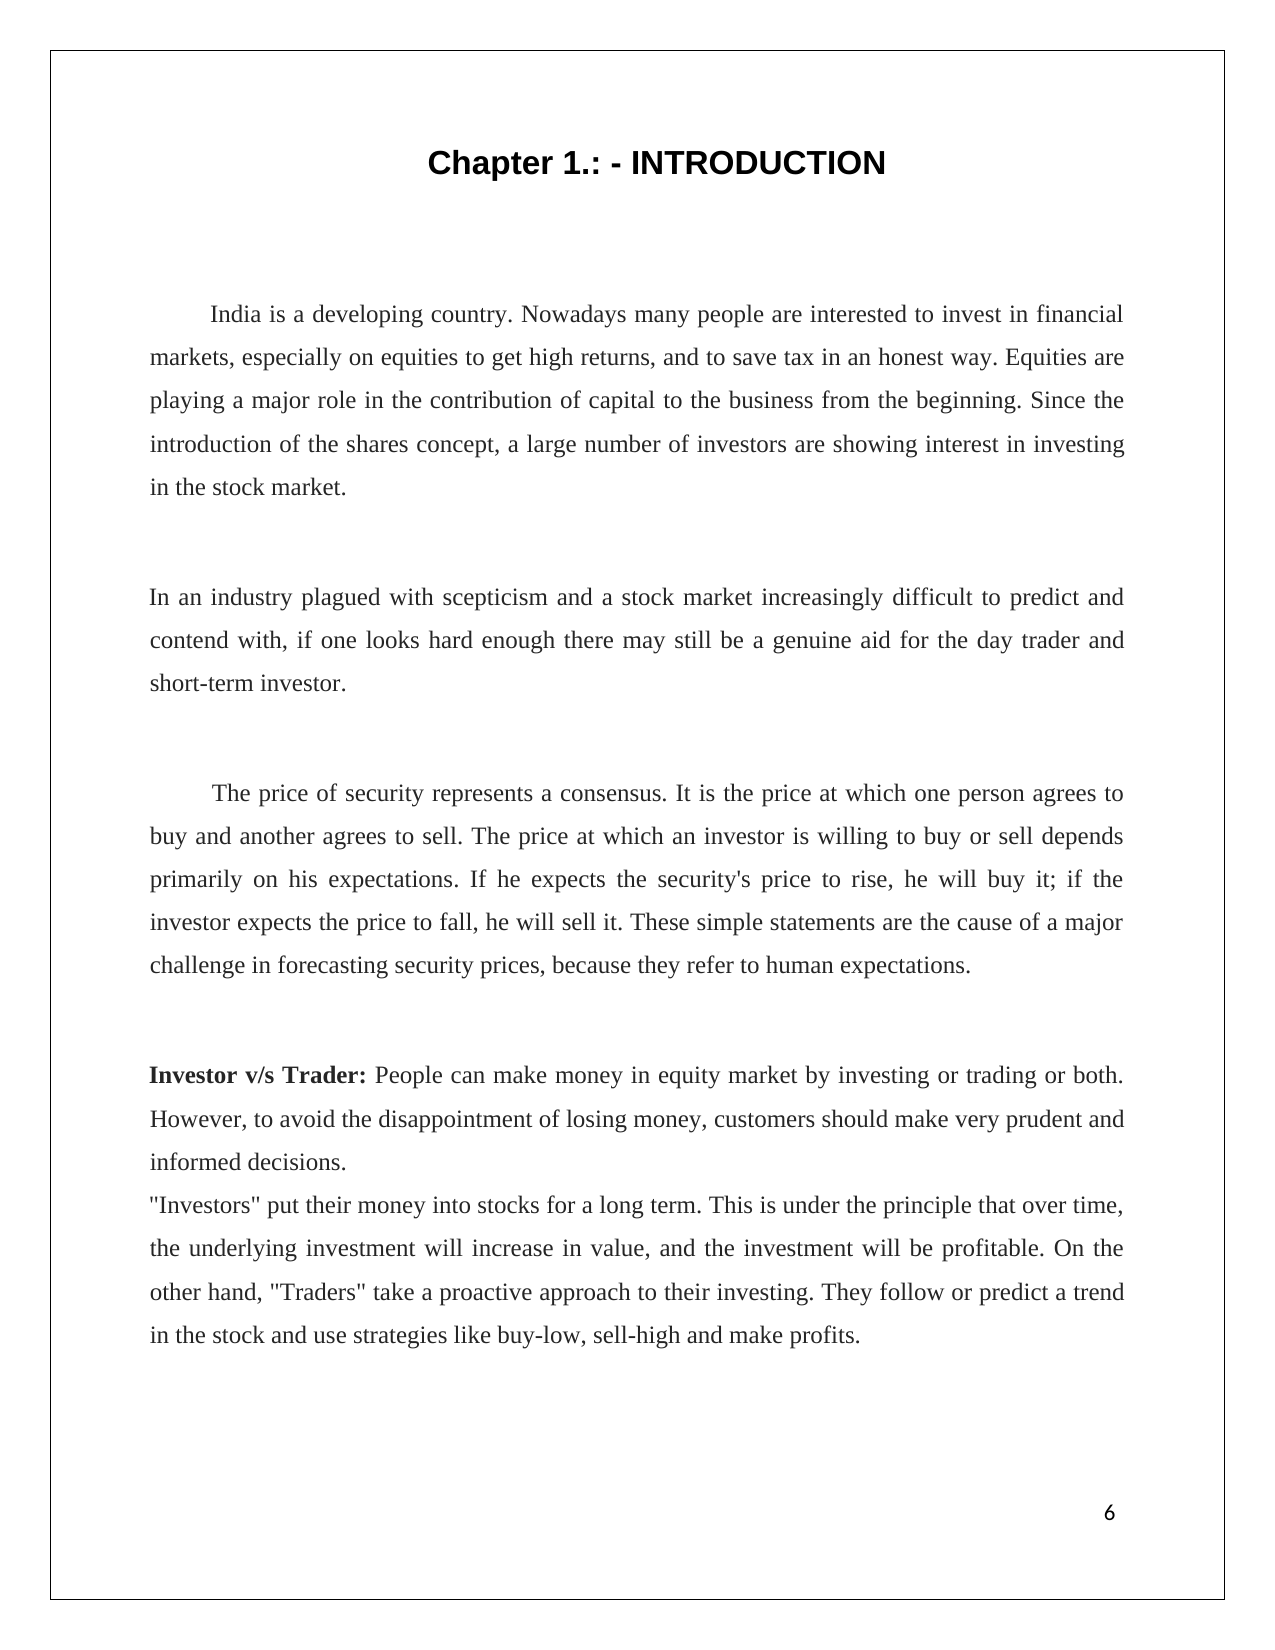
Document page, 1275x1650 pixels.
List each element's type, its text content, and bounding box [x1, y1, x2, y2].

text Investor v/s Trader: People can make money in equity market by investing or trading or both. However, to avoid the disappointment of losing money, customers should make very prudent and informed decisions. [148, 1061, 1126, 1176]
text India is a developing country. Nowadays many people are interested to invest in financial markets, especially on equities to get high returns, and to save tax in an honest way. Equities are playing a major role in the contribution of capital to the business from the beginning. Since the introduction of the shares concept, a large number of investors are showing interest in investing in the stock market. [148, 299, 1126, 501]
text "Investors" put their money into stocks for a long term. This is under the principle that over time, the underlying investment will increase in value, and the investment will be profitable. On the other hand, "Traders" take a proactive approach to their investing. They follow or predict a trend in the stock and use strategies like buy-low, sell-high and make profits. [148, 1190, 1126, 1348]
text In an industry plagued with scepticism and a stock market increasingly difficult to predict and contend with, if one looks hard enough there may still be a genuine aid for the day trader and short-term investor. [148, 582, 1126, 697]
text Chapter 1.: - INTRODUCTION [150, 143, 1163, 181]
text The price of security represents a consensus. It is the price at which one person agrees to buy and another agrees to sell. The price at which an investor is willing to buy or sell depends primarily on his expectations. If he expects the security's price to rise, he will buy it; if the investor expects the price to fall, he will sell it. These simple statements are the cause of a major challenge in forecasting security prices, because they refer to human expectations. [148, 778, 1126, 979]
